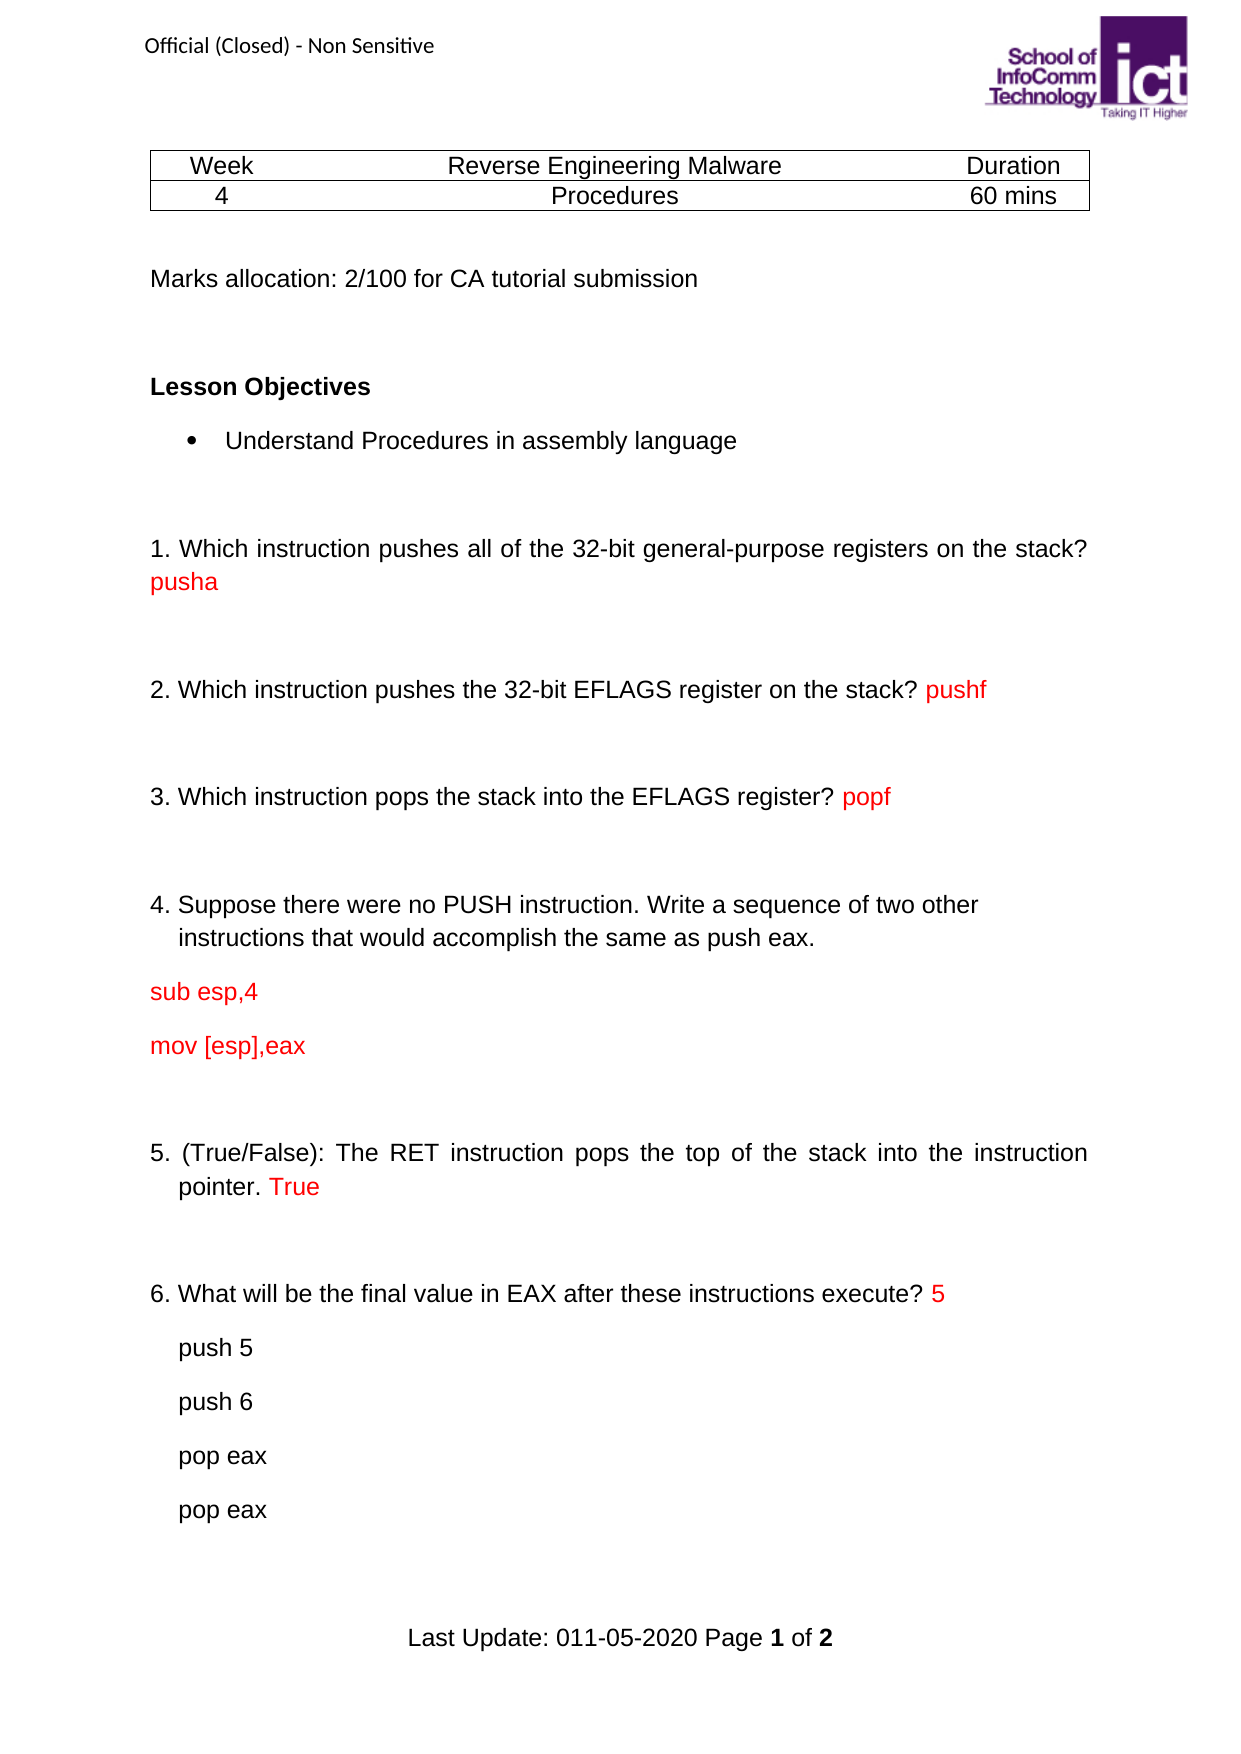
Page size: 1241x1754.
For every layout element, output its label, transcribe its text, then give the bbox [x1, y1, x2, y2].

table_header Duration [937, 151, 1089, 180]
text Marks allocation: 2/100 for CA tutorial submission [150, 264, 1090, 293]
text push 6 [178, 1387, 1090, 1416]
text 3. Which instruction pops the stack into the EFLAGS register? popf [150, 782, 1090, 811]
text pop eax [178, 1441, 1090, 1469]
table_header Week [151, 151, 292, 180]
text 1. Which instruction pushes all of the 32-bit general-purpose registers on the stack? pusha [150, 534, 1090, 596]
table_header Reverse Engineering Malware [293, 151, 937, 180]
text push 5 [178, 1333, 1090, 1362]
table_cell 60 mins [937, 181, 1089, 209]
table_cell Procedures [293, 181, 937, 209]
picture [984, 16, 1188, 121]
text 2. Which instruction pushes the 32-bit EFLAGS register on the stack? pushf [150, 674, 1090, 703]
text 6. What will be the final value in EAX after these instructions execute? 5 [150, 1279, 1090, 1308]
text mov [esp],eax [150, 1031, 1090, 1059]
text Lesson Objectives [150, 372, 1090, 401]
text sub esp,4 [150, 977, 1090, 1006]
text 4. Suppose there were no PUSH instruction. Write a sequence of two other instructions that would accomplish the same as push eax. [150, 890, 1090, 952]
text pop eax [178, 1494, 1090, 1523]
list Understand Procedures in assembly language [187, 426, 1090, 455]
table_cell 4 [151, 181, 292, 209]
text 5. (True/False): The RET instruction pops the top of the stack into the instruction pointer. True [150, 1138, 1090, 1200]
